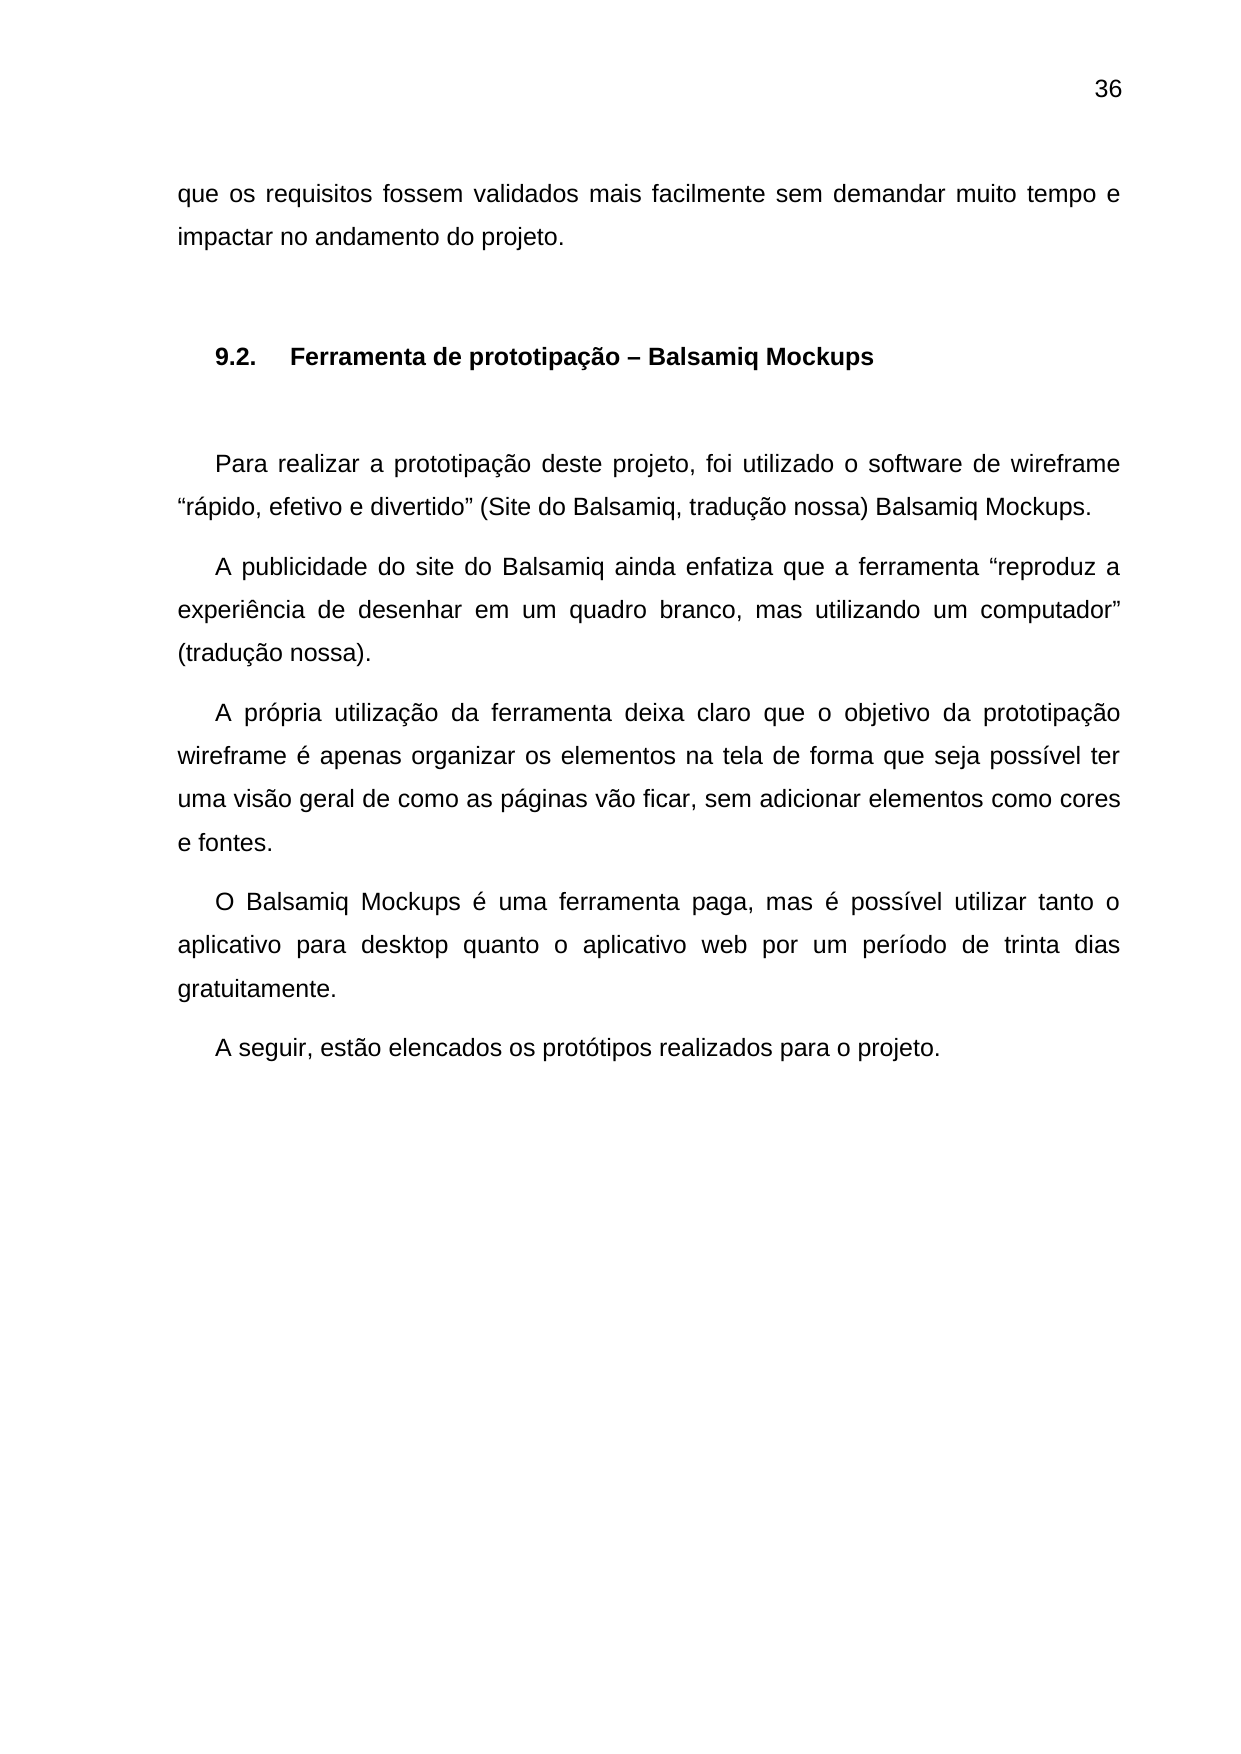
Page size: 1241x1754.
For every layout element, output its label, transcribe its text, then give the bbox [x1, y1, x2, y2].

text O Balsamiq Mockups é uma ferramenta paga, mas é possível utilizar tanto o aplicativo para desktop quanto o aplicativo web por um período de trinta dias gratuitamente. [177, 887, 1122, 1002]
text A própria utilização da ferramenta deixa claro que o objetivo da prototipação wireframe é apenas organizar os elementos na tela de forma que seja possível ter uma visão geral de como as páginas vão ficar, sem adicionar elementos como cores e fontes. [177, 698, 1122, 856]
text A publicidade do site do Balsamiq ainda enfatiza que a ferramenta “reproduz a experiência de desenhar em um quadro branco, mas utilizando um computador” (tradução nossa). [177, 552, 1122, 667]
text A seguir, estão elencados os protótipos realizados para o projeto. [177, 1033, 1122, 1062]
subtitle Ferramenta de prototipação – Balsamiq Mockups [215, 342, 1122, 370]
text Para realizar a prototipação deste projeto, foi utilizado o software de wireframe “rápido, efetivo e divertido” (Site do Balsamiq, tradução nossa) Balsamiq Mockups. [177, 449, 1122, 521]
